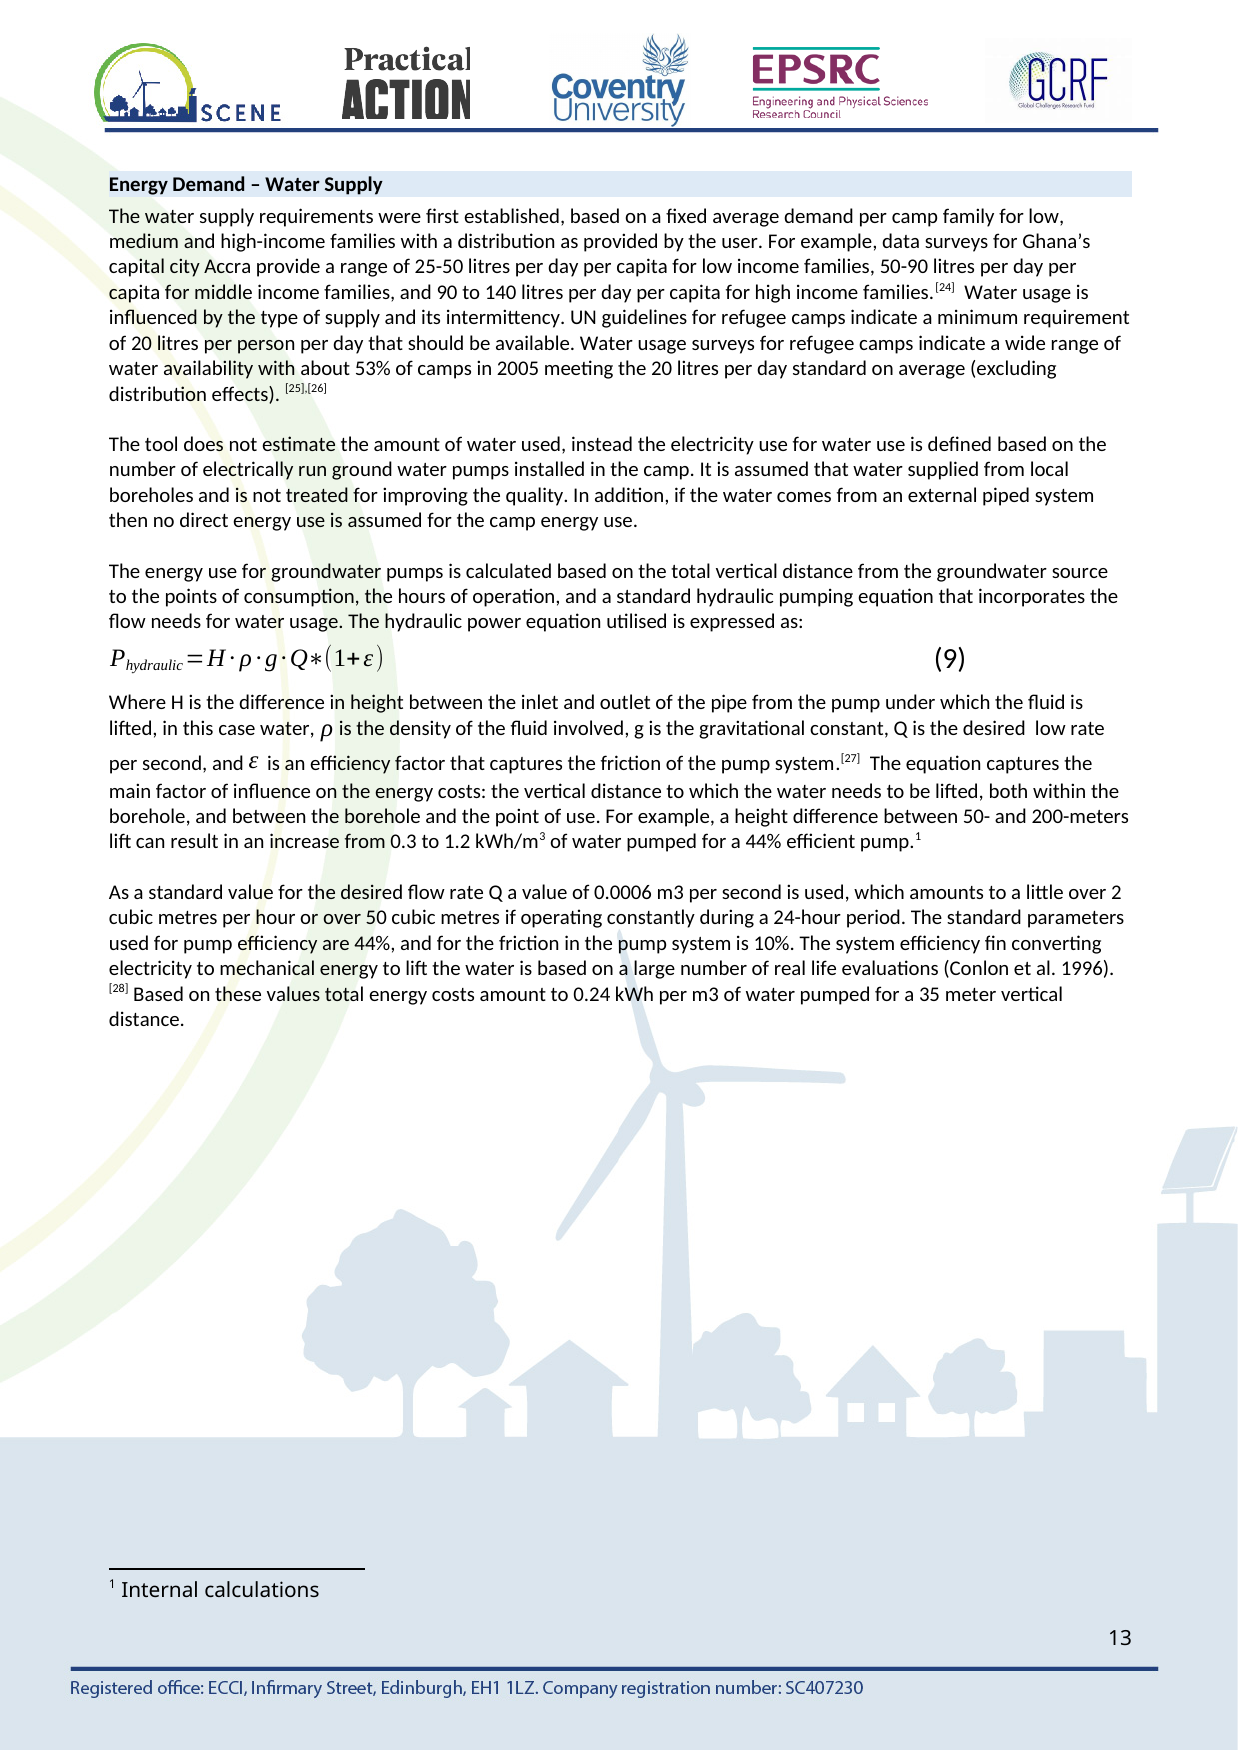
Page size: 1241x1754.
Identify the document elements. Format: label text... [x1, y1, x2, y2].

text Energy Demand – Water Supply [109, 171, 1132, 197]
text As a standard value for the desired flow rate Q a value of 0.0006 m3 per second is used, which amounts to a little over 2 cubic metres per hour or over 50 cubic metres if operating constantly during a 24-hour period. The standard parameters used for pump efficiency are 44%, and for the friction in the pump system is 10%. The system efficiency fin converting electricity to mechanical energy to lift the water is based on a large number of real life evaluations (Conlon et al. 1996).[28] Based on these values total energy costs amount to 0.24 kWh per m3 of water pumped for a 35 meter vertical distance. [109, 879, 1132, 1032]
text The tool does not estimate the amount of water used, instead the electricity use for water use is defined based on the number of electrically run ground water pumps installed in the camp. It is assumed that water supplied from local boreholes and is not treated for improving the quality. In addition, if the water comes from an external piped system then no direct energy use is assumed for the camp energy use. [109, 431, 1132, 533]
picture [0, 0, 1238, 1750]
text The energy use for groundwater pumps is calculated based on the total vertical distance from the groundwater source to the points of consumption, the hours of operation, and a standard hydraulic pumping equation that incorporates the flow needs for water usage. The hydraulic power equation utilised is expressed as: [109, 558, 1132, 634]
text (9) [109, 640, 1132, 677]
text The water supply requirements were first established, based on a fixed average demand per camp family for low, medium and high-income families with a distribution as provided by the user. For example, data surveys for Ghana’s capital city Accra provide a range of 25-50 litres per day per capita for low income families, 50-90 litres per day per capita for middle income families, and 90 to 140 litres per day per capita for high income families.[24] Water usage is influenced by the type of supply and its intermittency. UN guidelines for refugee camps indicate a minimum requirement of 20 litres per person per day that should be available. Water usage surveys for refugee camps indicate a wide range of water availability with about 53% of camps in 2005 meeting the 20 litres per day standard on average (excluding distribution effects). [25],[26] [109, 203, 1132, 406]
text Where H is the difference in height between the inlet and outlet of the pipe from the pump under which the fluid is lifted, in this case water, is the density of the fluid involved, g is the gravitational constant, Q is the desired low rate per second, and is an efficiency factor that captures the friction of the pump system.[27] The equation captures the main factor of influence on the energy costs: the vertical distance to which the water needs to be lifted, both within the borehole, and between the borehole and the point of use. For example, a height difference between 50- and 200-meters lift can result in an increase from 0.3 to 1.2 kWh/m3 of water pumped for a 44% efficient pump. [109, 689, 1132, 854]
